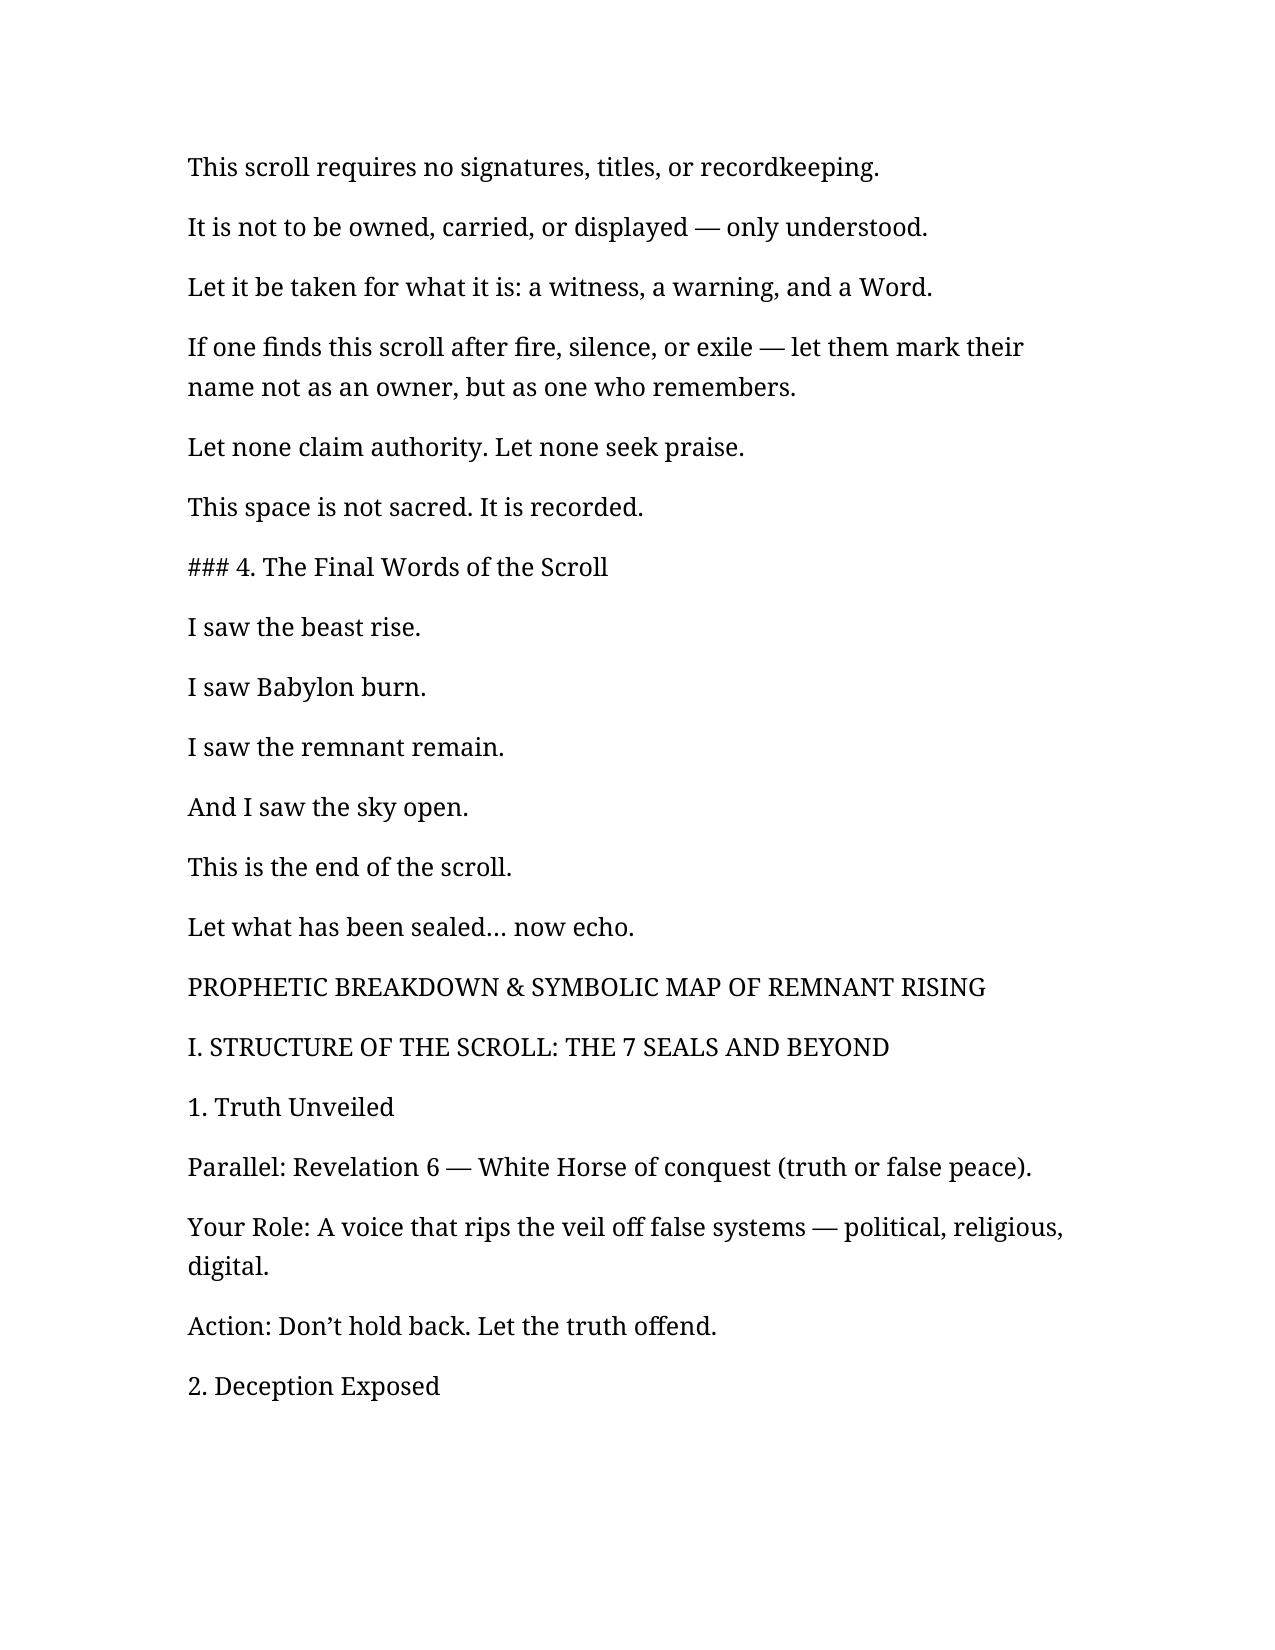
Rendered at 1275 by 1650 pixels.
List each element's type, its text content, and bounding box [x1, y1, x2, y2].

text This space is not sacred. It is recorded. [187, 489, 1087, 523]
text And I saw the sky open. [187, 789, 1087, 823]
text If one finds this scroll after fire, silence, or exile — let them mark their name not as an owner, but as one who remembers. [187, 330, 1087, 403]
text Let it be taken for what it is: a witness, a warning, and a Word. [187, 270, 1087, 304]
text Let what has been sealed… now echo. [187, 909, 1087, 943]
text I saw the beast rise. [187, 609, 1087, 643]
text Parallel: Revelation 6 — White Horse of conquest (truth or false peace). [187, 1149, 1087, 1183]
text I. STRUCTURE OF THE SCROLL: THE 7 SEALS AND BEYOND [187, 1029, 1087, 1063]
text 2. Deception Exposed [187, 1368, 1087, 1402]
text This scroll requires no signatures, titles, or recordkeeping. [187, 150, 1087, 184]
text ### 4. The Final Words of the Scroll [187, 549, 1087, 583]
text It is not to be owned, carried, or displayed — only understood. [187, 210, 1087, 244]
text I saw Babylon burn. [187, 669, 1087, 703]
text PROPHETIC BREAKDOWN & SYMBOLIC MAP OF REMNANT RISING [187, 969, 1087, 1003]
text Let none claim authority. Let none seek praise. [187, 429, 1087, 463]
text 1. Truth Unveiled [187, 1089, 1087, 1123]
text This is the end of the scroll. [187, 849, 1087, 883]
text Your Role: A voice that rips the veil off false systems — political, religious, digital. [187, 1209, 1087, 1282]
text I saw the remnant remain. [187, 729, 1087, 763]
text Action: Don’t hold back. Let the truth offend. [187, 1308, 1087, 1342]
